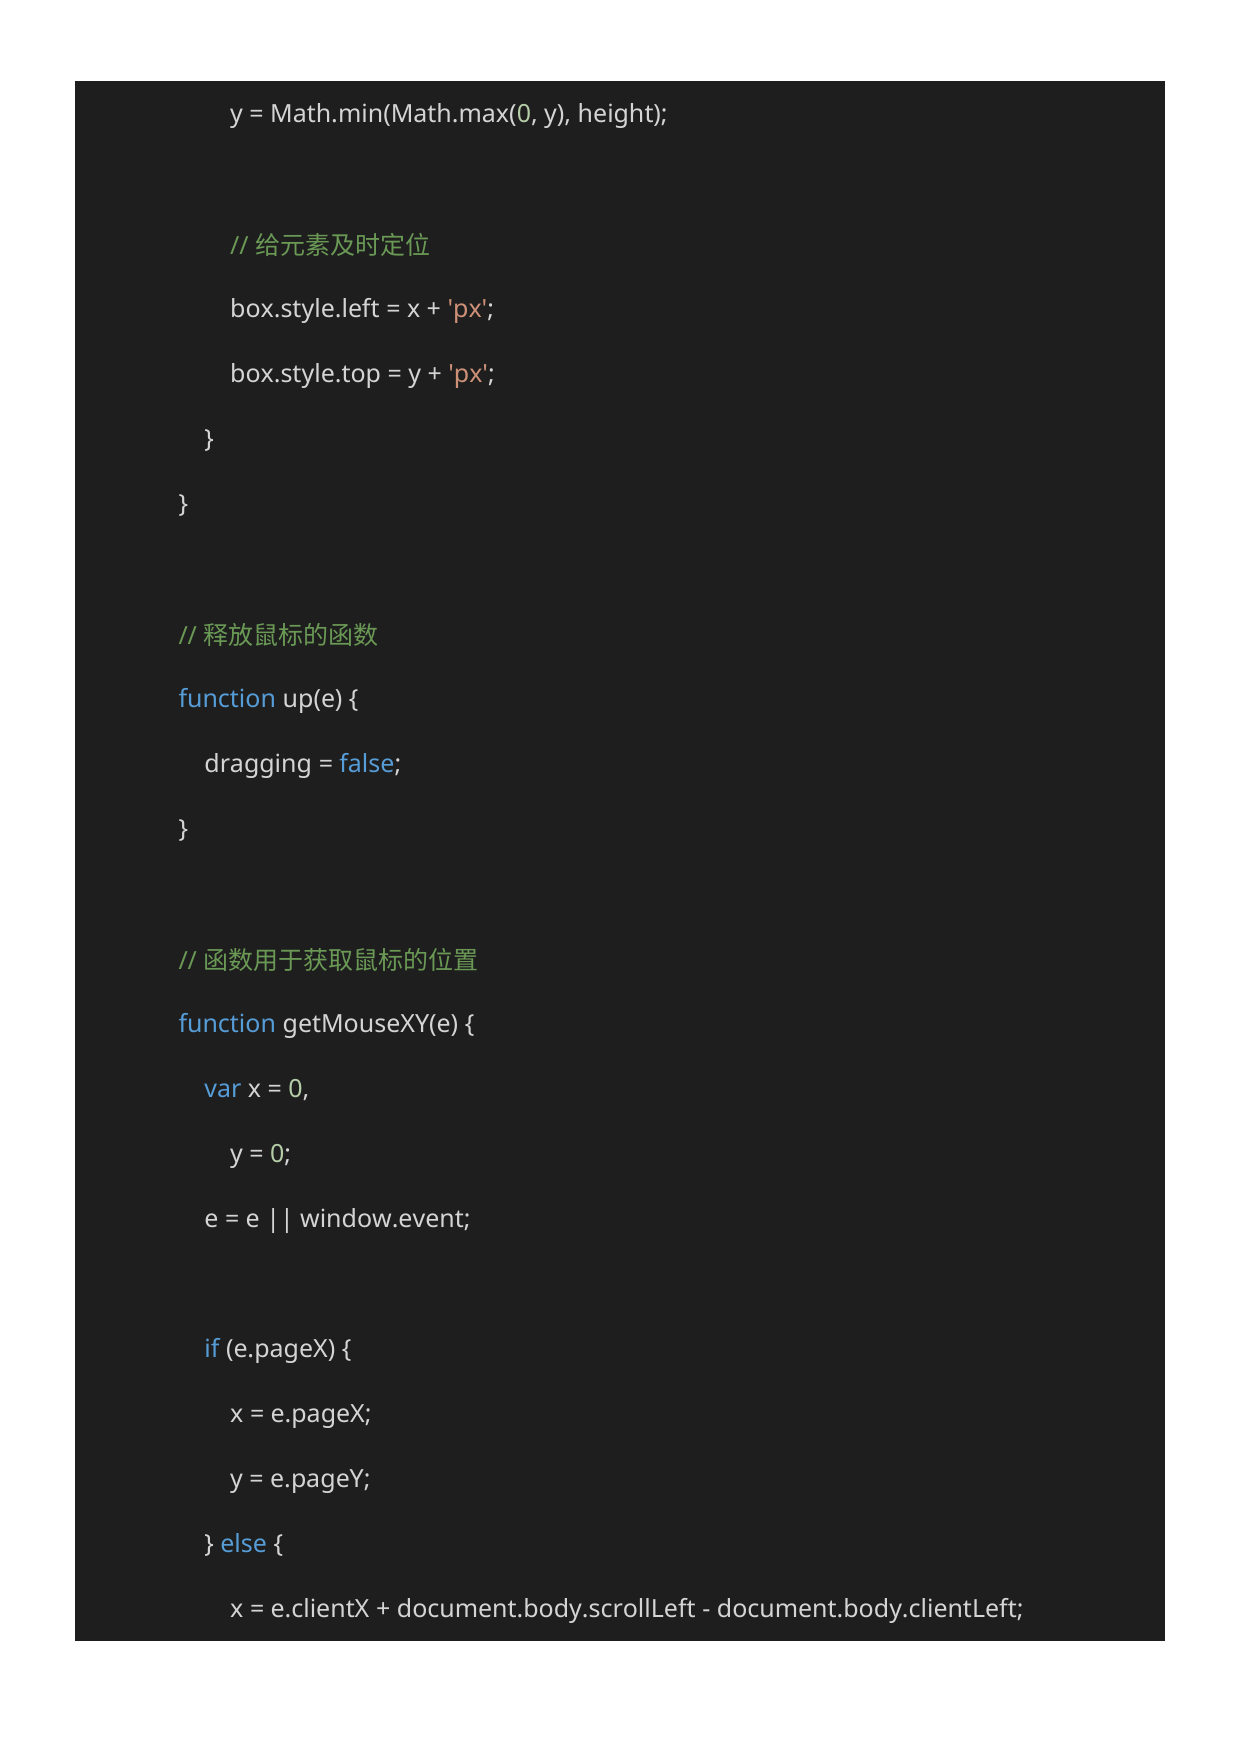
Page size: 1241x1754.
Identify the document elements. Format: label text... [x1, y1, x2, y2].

text x = e.pageX; [75, 1381, 1165, 1446]
text } [75, 471, 1165, 536]
text box.style.top = y + 'px'; [75, 341, 1165, 406]
text // 释放鼠标的函数 [75, 601, 1165, 666]
text // 函数用于获取鼠标的位置 [75, 926, 1165, 991]
text } else { [75, 1511, 1165, 1576]
text box.style.left = x + 'px'; [75, 276, 1165, 341]
text y = Math.min(Math.max(0, y), height); [75, 81, 1165, 146]
text } [75, 406, 1165, 471]
text x = e.clientX + document.body.scrollLeft - document.body.clientLeft; [75, 1576, 1165, 1641]
text // 给元素及时定位 [75, 211, 1165, 276]
text if (e.pageX) { [75, 1316, 1165, 1381]
text } [75, 796, 1165, 861]
text e = e || window.event; [75, 1186, 1165, 1251]
text function up(e) { [75, 666, 1165, 731]
text y = e.pageY; [75, 1446, 1165, 1511]
text var x = 0, [75, 1056, 1165, 1121]
text dragging = false; [75, 731, 1165, 796]
text function getMouseXY(e) { [75, 991, 1165, 1056]
text y = 0; [75, 1121, 1165, 1186]
